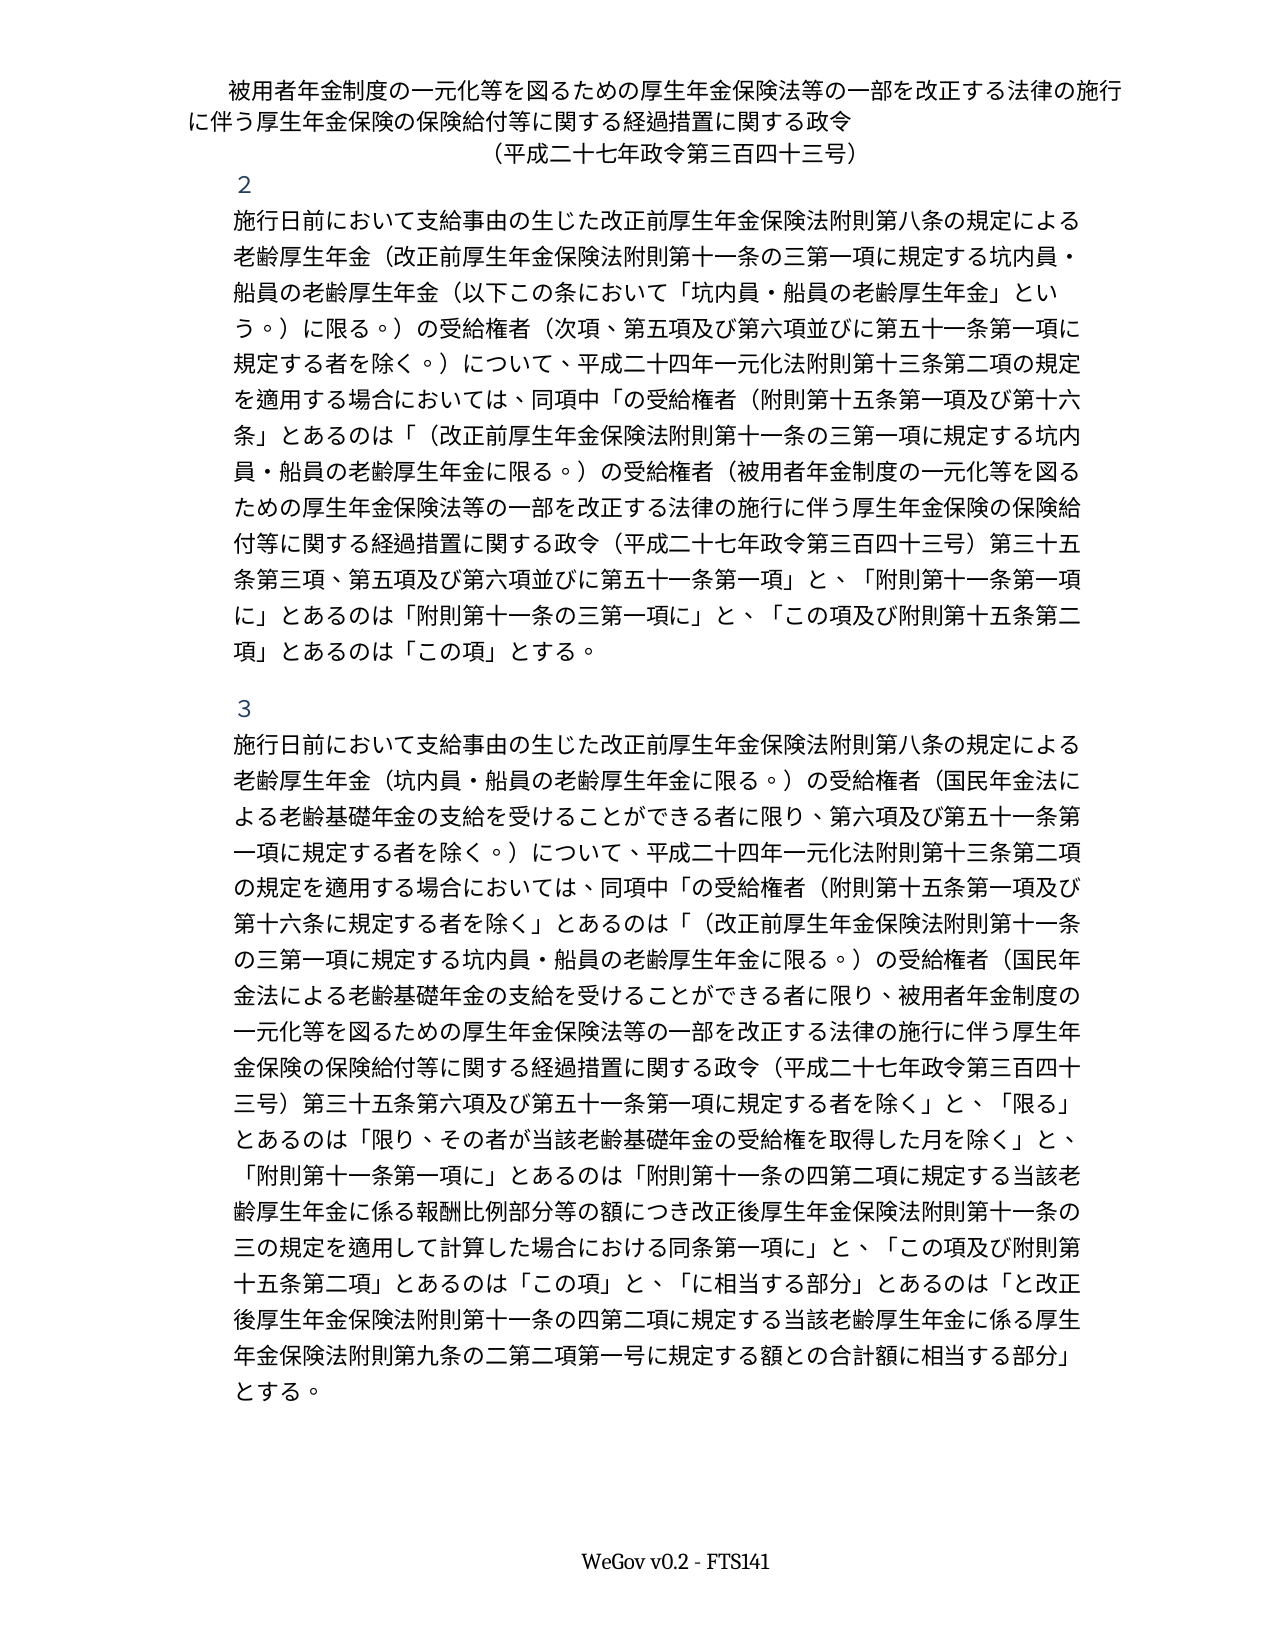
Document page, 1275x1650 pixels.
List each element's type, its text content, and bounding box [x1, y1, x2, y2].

text 施行日前において支給事由の生じた改正前厚生年金保険法附則第八条の規定による老齢厚生年金（改正前厚生年金保険法附則第十一条の三第一項に規定する坑内員・船員の老齢厚生年金（以下この条において「坑内員・船員の老齢厚生年金」という。）に限る。）の受給権者（次項、第五項及び第六項並びに第五十一条第一項に規定する者を除く。）について、平成二十四年一元化法附則第十三条第二項の規定を適用する場合においては、同項中「の受給権者（附則第十五条第一項及び第十六条」とあるのは「（改正前厚生年金保険法附則第十一条の三第一項に規定する坑内員・船員の老齢厚生年金に限る。）の受給権者（被用者年金制度の一元化等を図るための厚生年金保険法等の一部を改正する法律の施行に伴う厚生年金保険の保険給付等に関する経過措置に関する政令（平成二十七年政令第三百四十三号）第三十五条第三項、第五項及び第六項並びに第五十一条第一項」と、「附則第十一条第一項に」とあるのは「附則第十一条の三第一項に」と、「この項及び附則第十五条第二項」とあるのは「この項」とする。 [233, 205, 1087, 667]
subtitle ３ [233, 693, 1087, 724]
text 施行日前において支給事由の生じた改正前厚生年金保険法附則第八条の規定による老齢厚生年金（坑内員・船員の老齢厚生年金に限る。）の受給権者（国民年金法による老齢基礎年金の支給を受けることができる者に限り、第六項及び第五十一条第一項に規定する者を除く。）について、平成二十四年一元化法附則第十三条第二項の規定を適用する場合においては、同項中「の受給権者（附則第十五条第一項及び第十六条に規定する者を除く」とあるのは「（改正前厚生年金保険法附則第十一条の三第一項に規定する坑内員・船員の老齢厚生年金に限る。）の受給権者（国民年金法による老齢基礎年金の支給を受けることができる者に限り、被用者年金制度の一元化等を図るための厚生年金保険法等の一部を改正する法律の施行に伴う厚生年金保険の保険給付等に関する経過措置に関する政令（平成二十七年政令第三百四十三号）第三十五条第六項及び第五十一条第一項に規定する者を除く」と、「限る」とあるのは「限り、その者が当該老齢基礎年金の受給権を取得した月を除く」と、「附則第十一条第一項に」とあるのは「附則第十一条の四第二項に規定する当該老齢厚生年金に係る報酬比例部分等の額につき改正後厚生年金保険法附則第十一条の三の規定を適用して計算した場合における同条第一項に」と、「この項及び附則第十五条第二項」とあるのは「この項」と、「に相当する部分」とあるのは「と改正後厚生年金保険法附則第十一条の四第二項に規定する当該老齢厚生年金に係る厚生年金保険法附則第九条の二第二項第一号に規定する額との合計額に相当する部分」とする。 [233, 729, 1087, 1407]
subtitle ２ [233, 169, 1087, 200]
